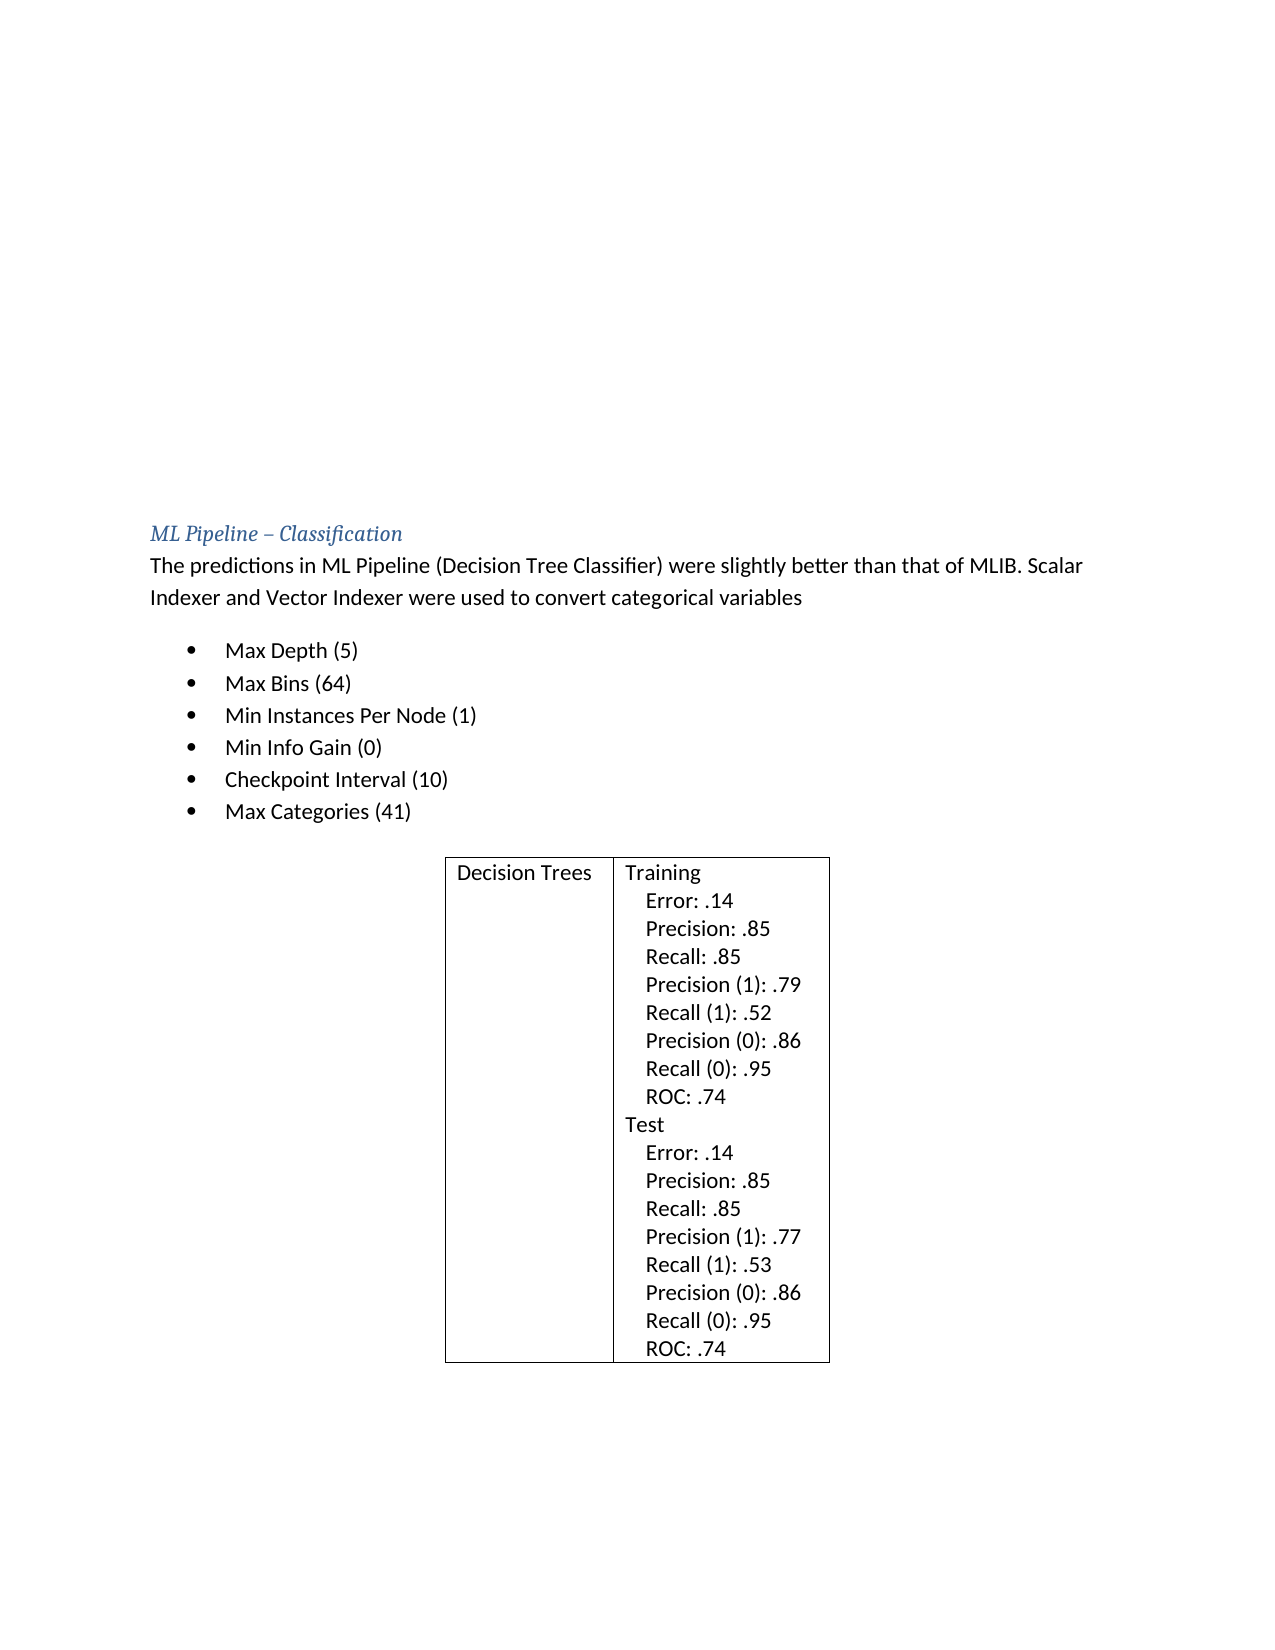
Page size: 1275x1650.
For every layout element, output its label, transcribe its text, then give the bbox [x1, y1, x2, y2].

table_header Decision Trees [446, 858, 613, 1362]
table_header Training Error: .14 Precision: .85 Recall: .85 Precision (1): .79 Recall (1): .52 Precision (0): .86 Recall (0): .95 ROC: .74 Test Error: .14 Precision: .85 Recall: .85 Precision (1): .77 Recall (1): .53 Precision (0): .86 Recall (0): .95 ROC: .74 [614, 858, 829, 1362]
subtitle ML Pipeline – Classification [150, 521, 1125, 547]
list Min Info Gain (0) [187, 733, 1125, 761]
list Max Categories (41) [187, 797, 1125, 826]
text The predictions in ML Pipeline (Decision Tree Classifier) were slightly better than that of MLIB. Scalar Indexer and Vector Indexer were used to convert categorical variables [150, 551, 1125, 612]
list Max Depth (5) [187, 637, 1125, 664]
list Checkpoint Interval (10) [187, 765, 1125, 793]
list Min Instances Per Node (1) [187, 701, 1125, 729]
list Max Bins (64) [187, 669, 1125, 697]
